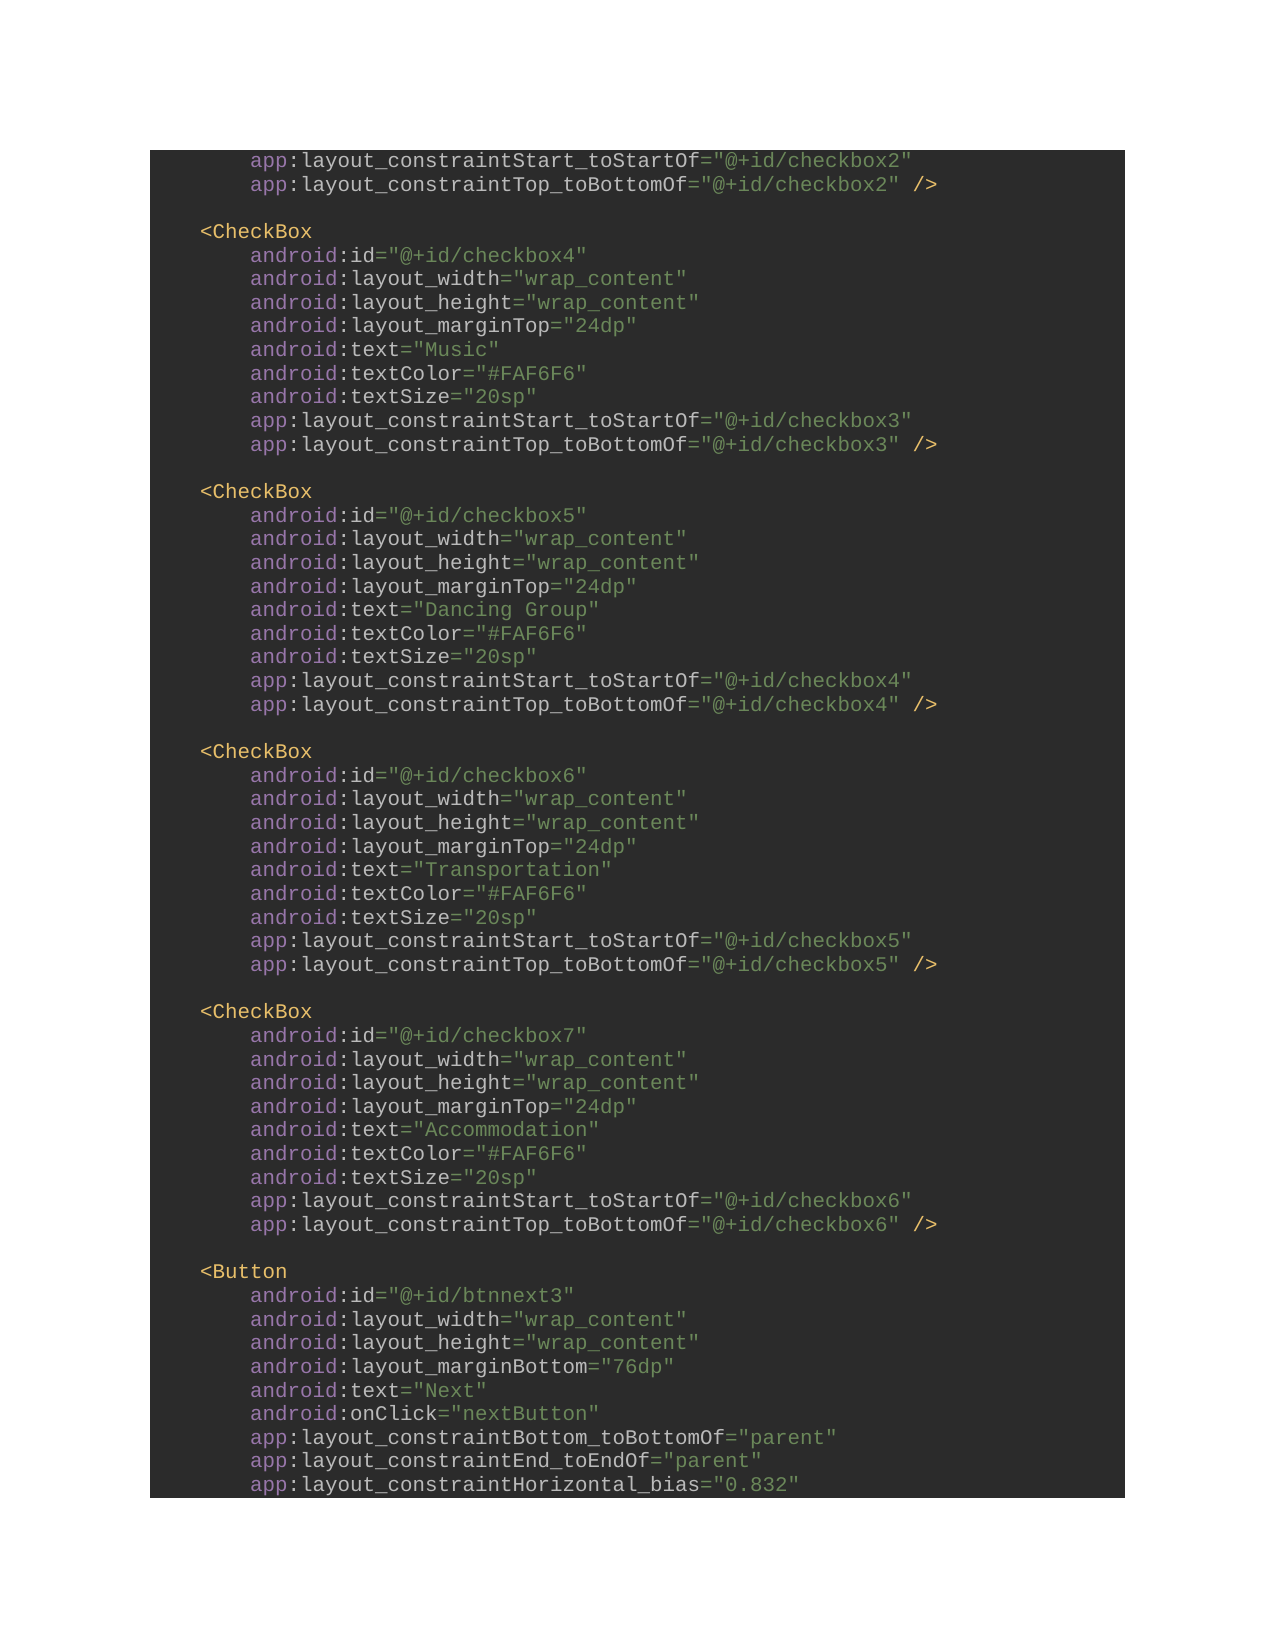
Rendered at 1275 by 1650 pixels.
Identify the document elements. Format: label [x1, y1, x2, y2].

text [150, 150, 1125, 1498]
